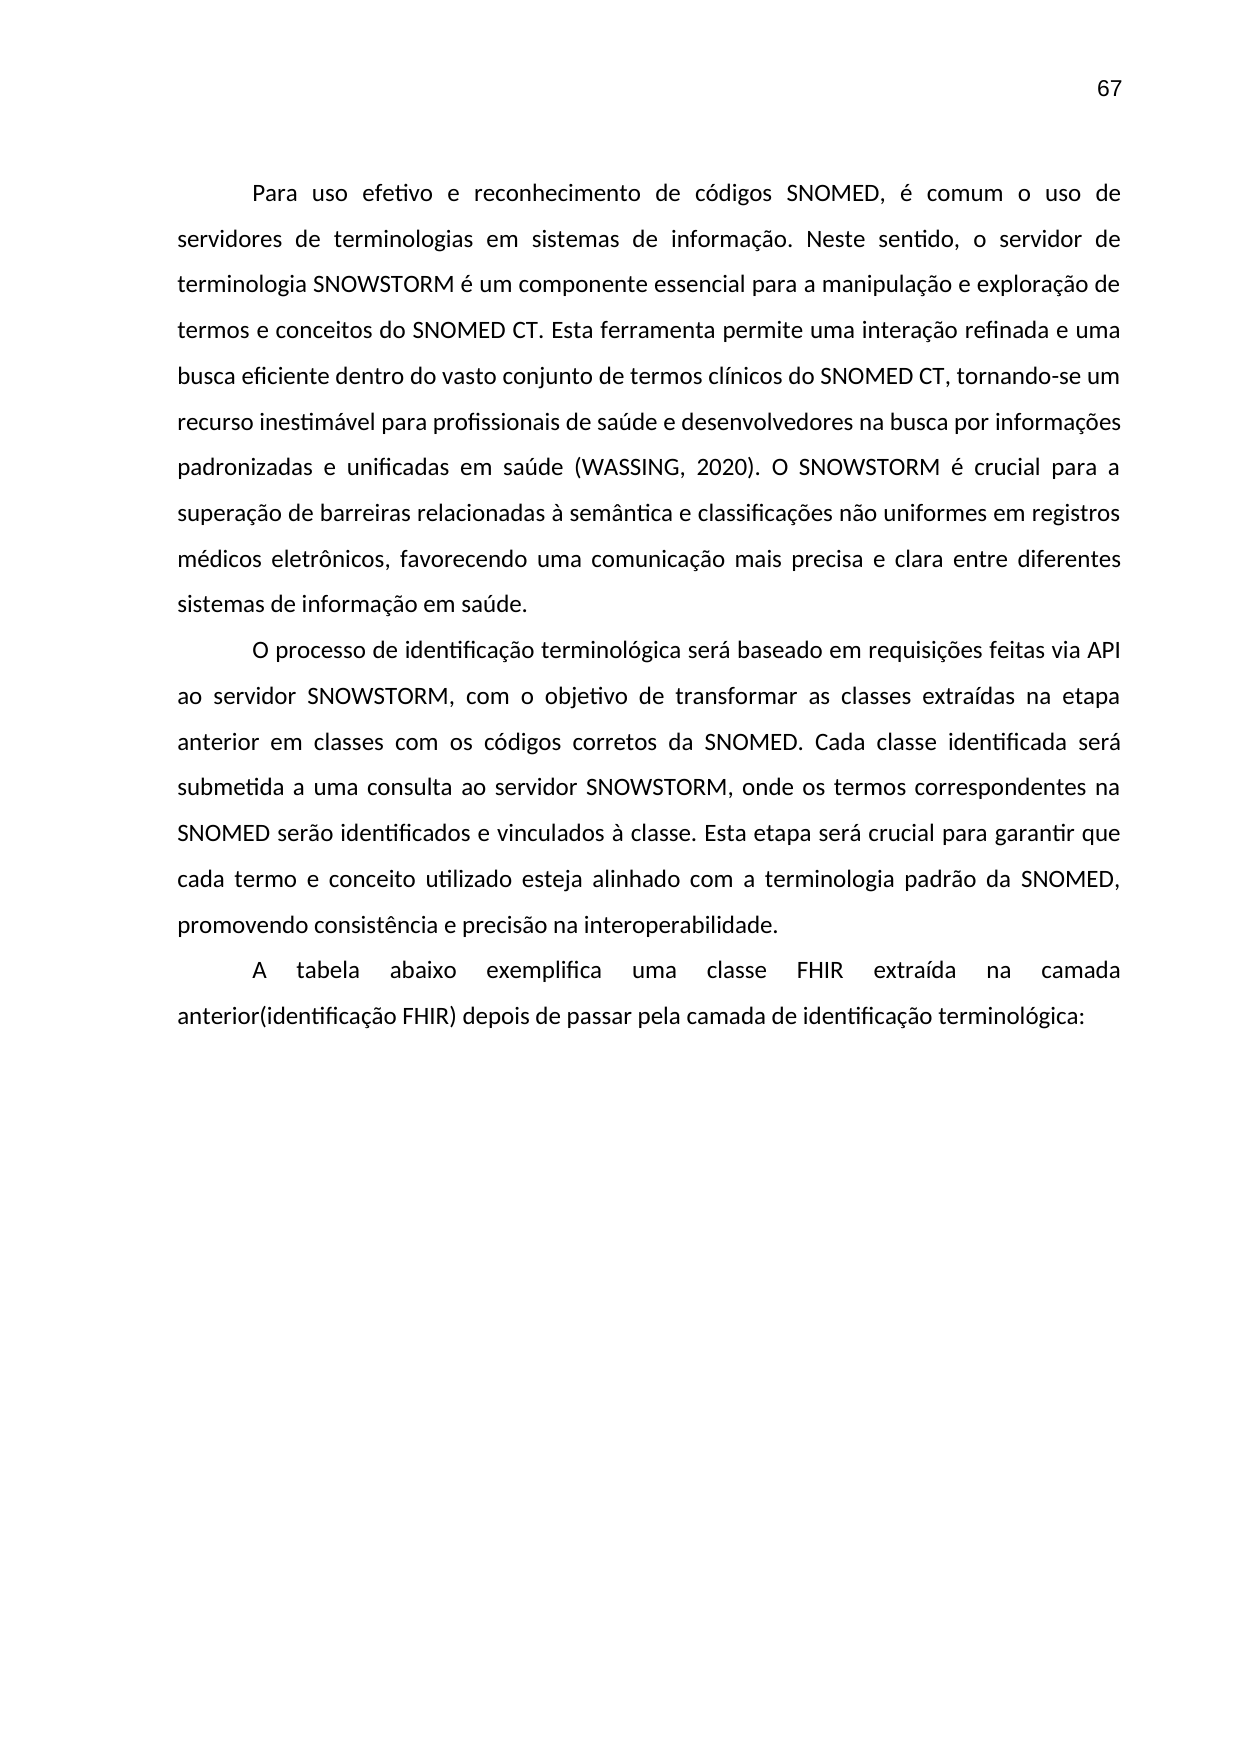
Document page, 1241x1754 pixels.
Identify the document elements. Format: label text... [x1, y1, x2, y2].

text A tabela abaixo exemplifica uma classe FHIR extraída na camada anterior(identificação FHIR) depois de passar pela camada de identificação terminológica: [177, 954, 1122, 1031]
text Para uso efetivo e reconhecimento de códigos SNOMED, é comum o uso de servidores de terminologias em sistemas de informação. Neste sentido, o servidor de terminologia SNOWSTORM é um componente essencial para a manipulação e exploração de termos e conceitos do SNOMED CT. Esta ferramenta permite uma interação refinada e uma busca eficiente dentro do vasto conjunto de termos clínicos do SNOMED CT, tornando-se um recurso inestimável para profissionais de saúde e desenvolvedores na busca por informações padronizadas e unificadas em saúde (WASSING, 2020). O SNOWSTORM é crucial para a superação de barreiras relacionadas à semântica e classificações não uniformes em registros médicos eletrônicos, favorecendo uma comunicação mais precisa e clara entre diferentes sistemas de informação em saúde. [177, 177, 1122, 619]
text O processo de identificação terminológica será baseado em requisições feitas via API ao servidor SNOWSTORM, com o objetivo de transformar as classes extraídas na etapa anterior em classes com os códigos corretos da SNOMED. Cada classe identificada será submetida a uma consulta ao servidor SNOWSTORM, onde os termos correspondentes na SNOMED serão identificados e vinculados à classe. Esta etapa será crucial para garantir que cada termo e conceito utilizado esteja alinhado com a terminologia padrão da SNOMED, promovendo consistência e precisão na interoperabilidade. [177, 634, 1122, 939]
